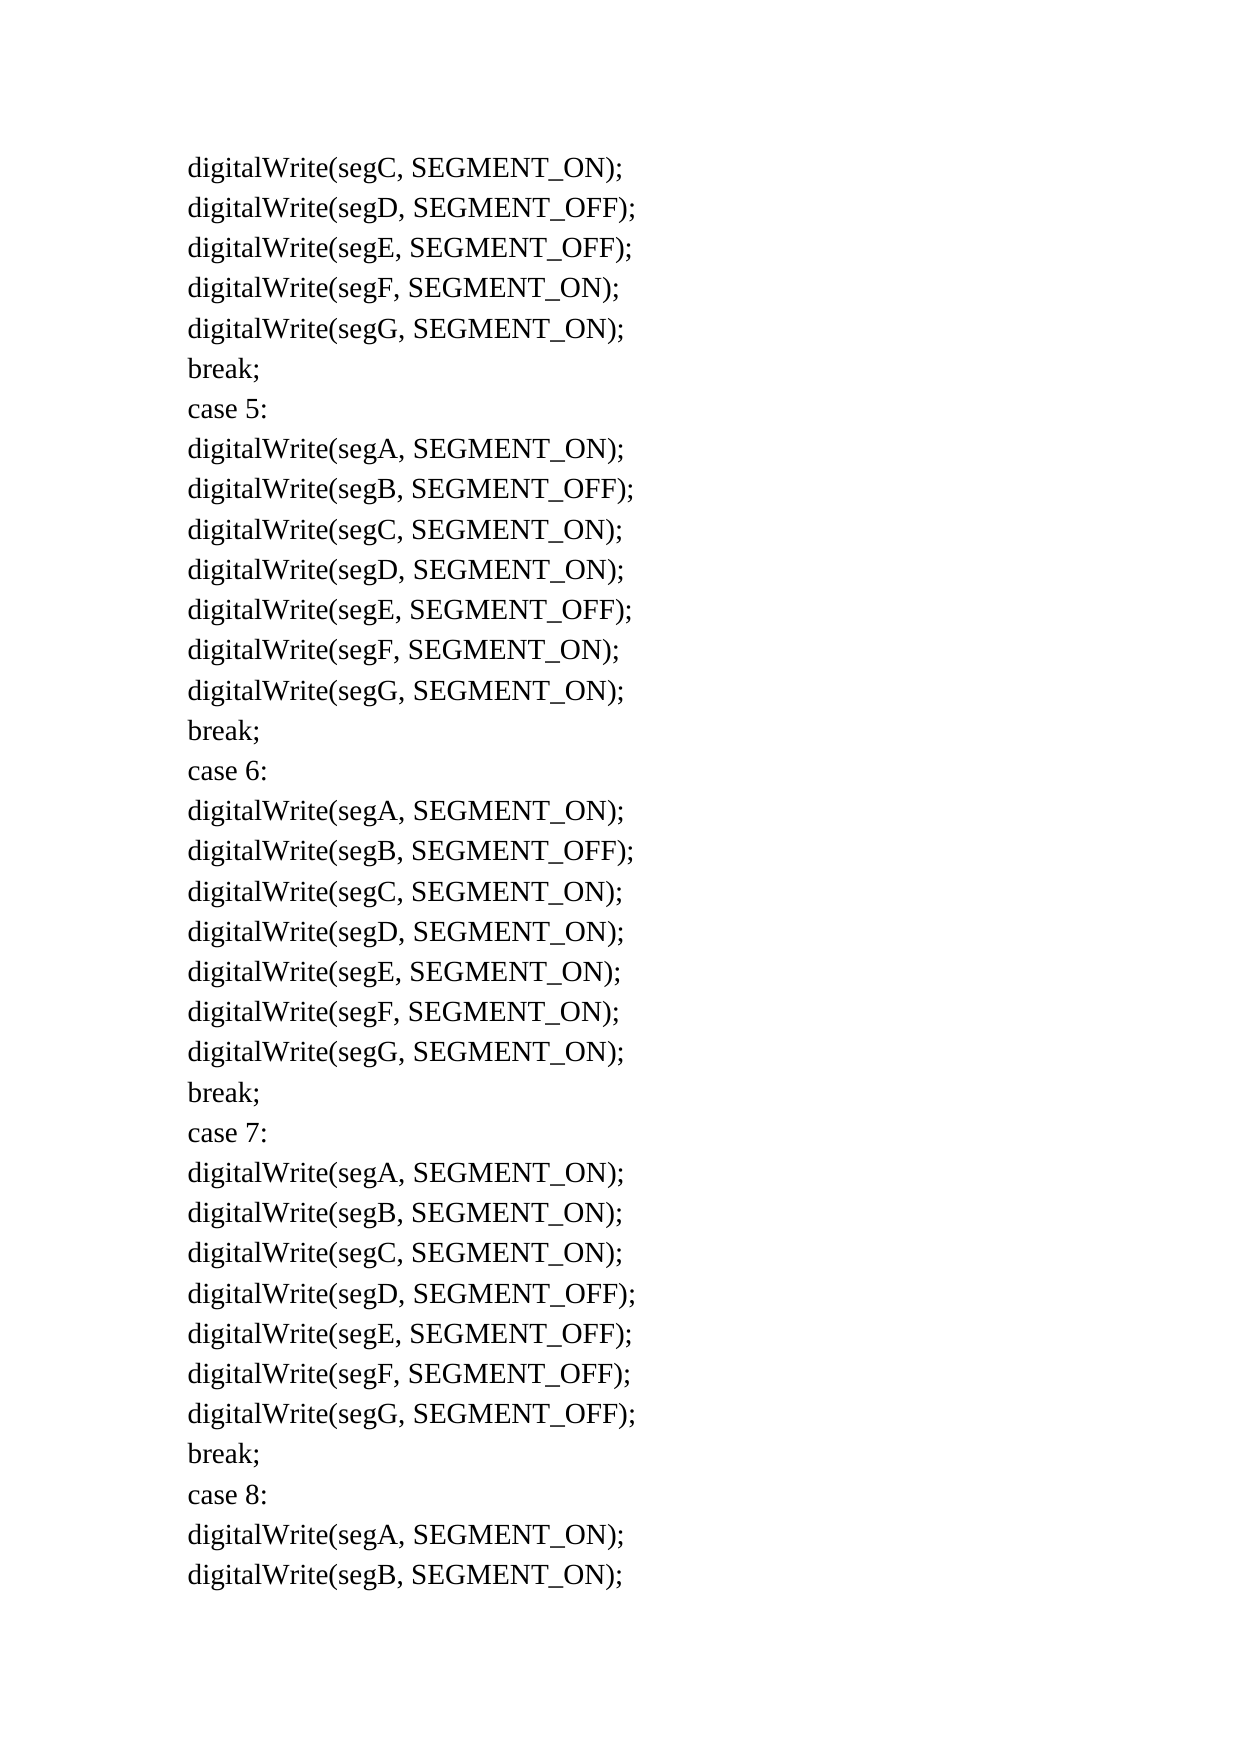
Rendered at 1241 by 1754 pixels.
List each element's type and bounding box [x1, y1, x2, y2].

text [187, 150, 1053, 1591]
